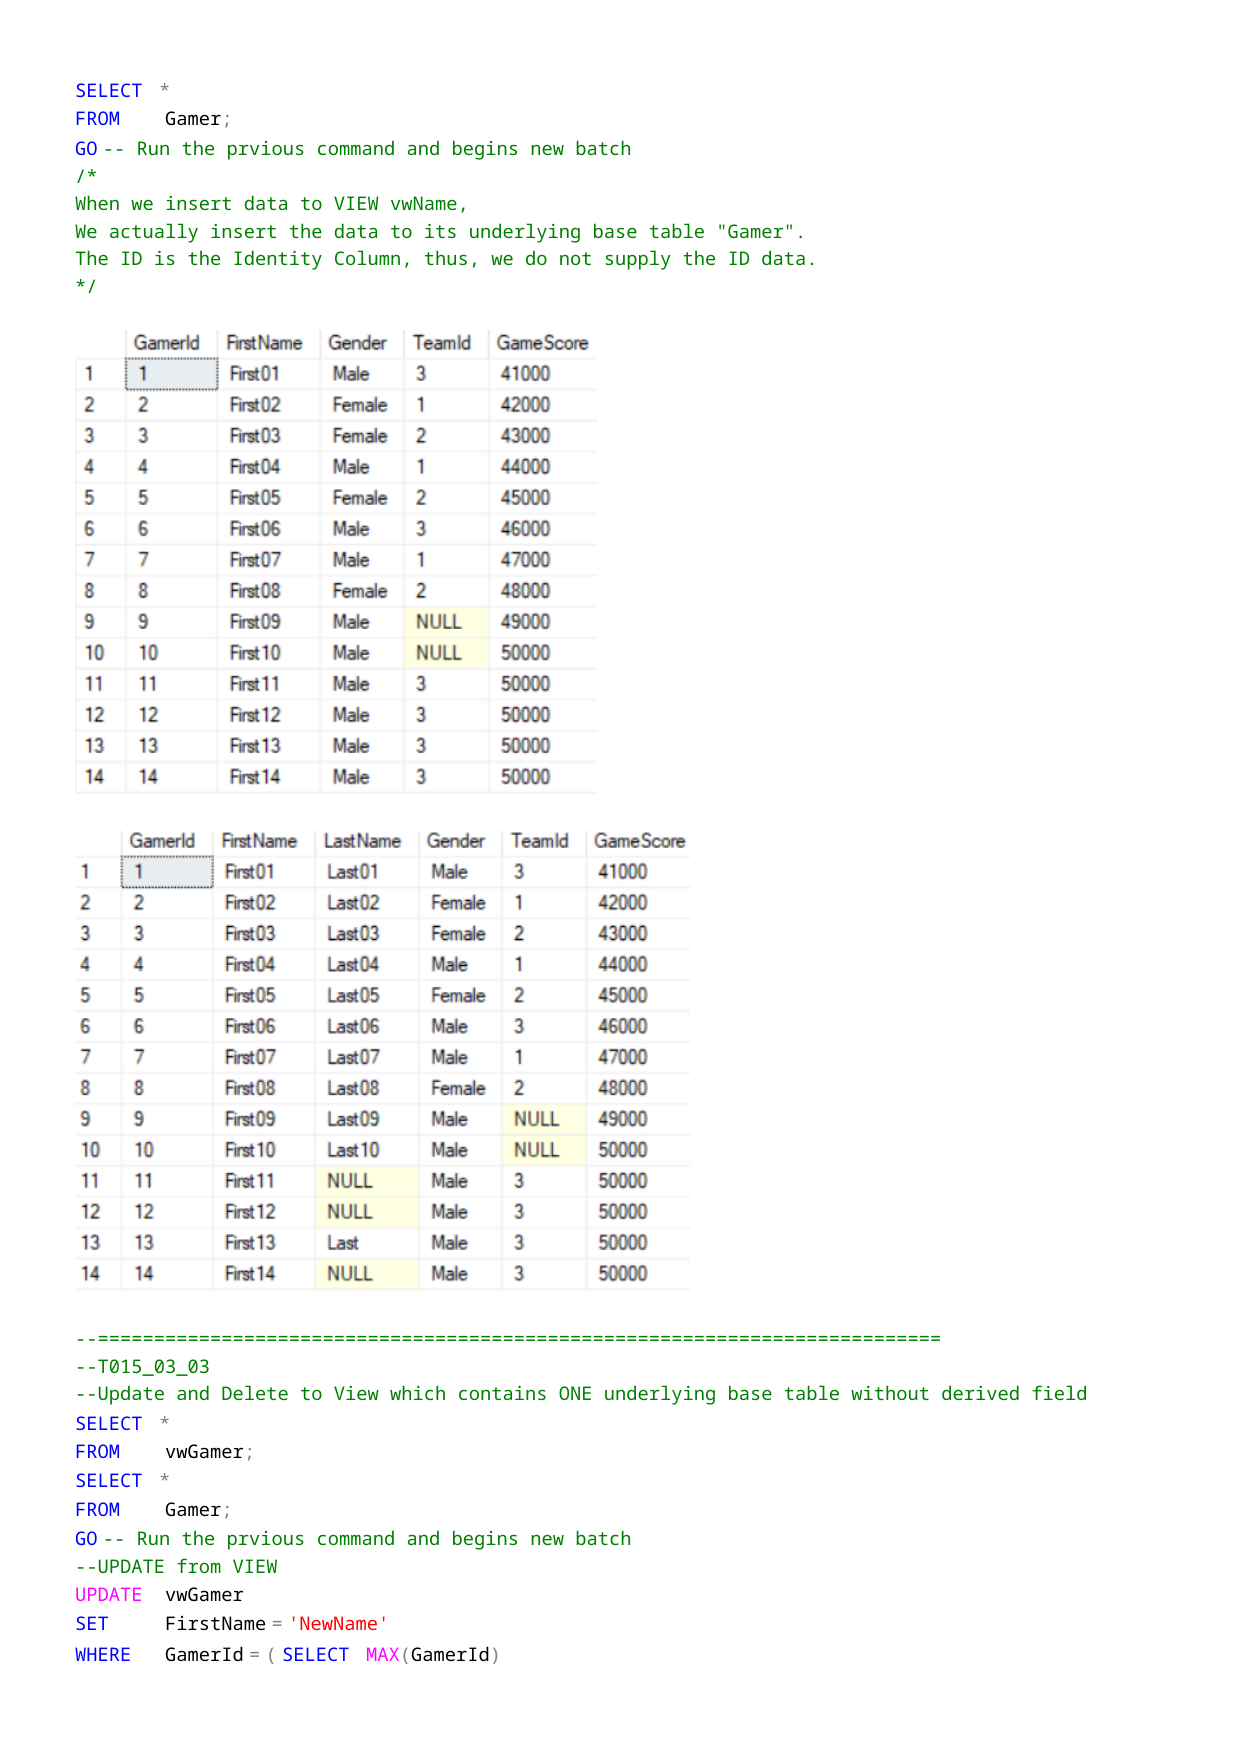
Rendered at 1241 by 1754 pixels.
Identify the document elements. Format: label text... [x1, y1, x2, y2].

text SELECT * [75, 75, 1165, 103]
text UPDATE vwGamer [75, 1581, 1165, 1607]
text The ID is the Identity Column, thus, we do not supply the ID data. [75, 245, 1165, 271]
text --T015_03_03 [75, 1353, 1165, 1378]
text /* [75, 163, 1165, 188]
text FROM vwGamer; [75, 1438, 1165, 1464]
picture [75, 330, 598, 800]
text WHERE GamerId = ( SELECT MAX(GamerId) [75, 1639, 1165, 1667]
text SELECT * [75, 1408, 1165, 1436]
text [75, 1523, 1165, 1551]
text --Update and Delete to View which contains ONE underlying base table without derived field [75, 1380, 1165, 1406]
text FROM Gamer; [75, 1496, 1165, 1521]
text SET FirstName = 'NewName' [75, 1608, 1165, 1637]
text We actually insert the data to its underlying base table "Gamer". [75, 218, 1165, 243]
text --UPDATE from VIEW [75, 1553, 1165, 1579]
text FROM Gamer; [75, 105, 1165, 131]
text */ [75, 273, 1165, 298]
text --=========================================================================== [75, 1325, 1165, 1351]
text SELECT * [75, 1466, 1165, 1494]
text When we insert data to VIEW vwName, [75, 190, 1165, 216]
picture [75, 831, 690, 1293]
text GO -- Run the prvious command and begins new batch [75, 133, 1165, 161]
